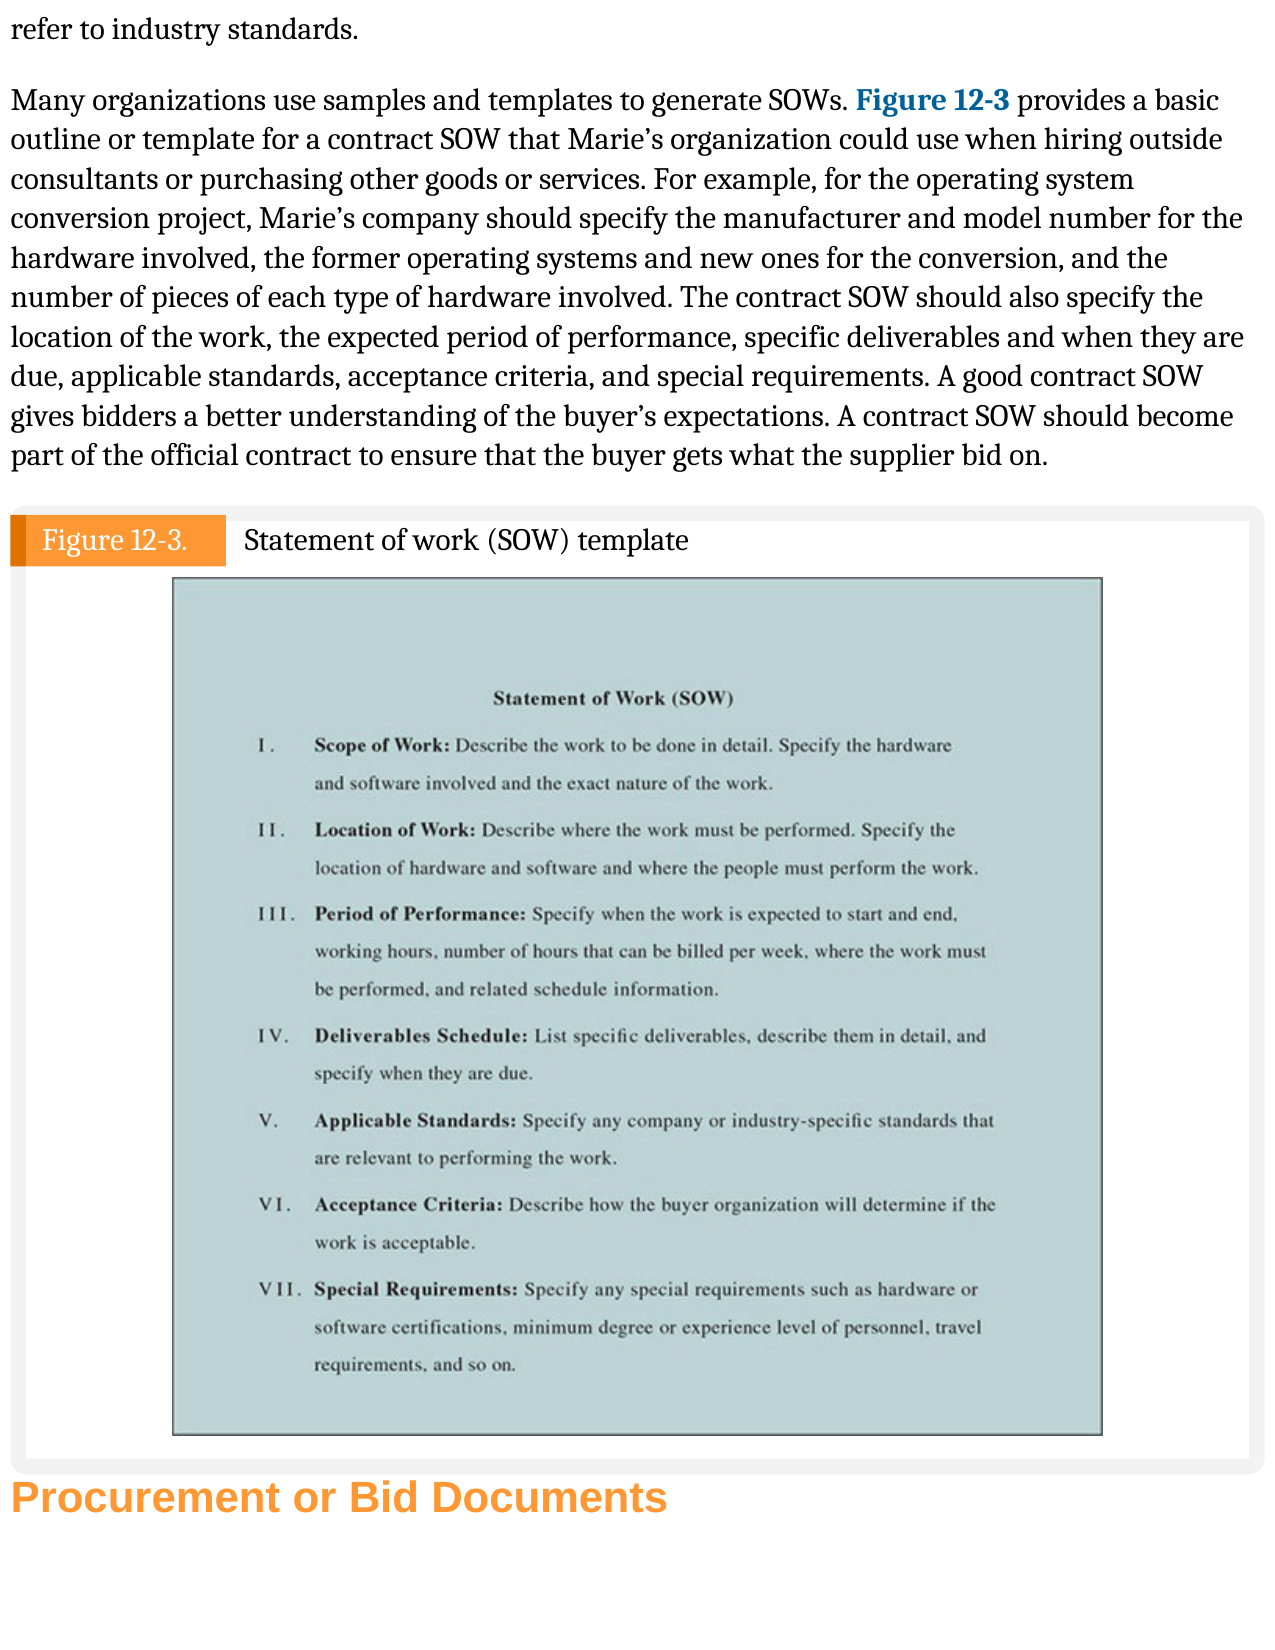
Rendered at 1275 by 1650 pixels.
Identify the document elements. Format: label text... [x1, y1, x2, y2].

text Many organizations use samples and templates to generate SOWs. Figure 12-3 provides a basic outline or template for a contract SOW that Marie’s organization could use when hiring outside consultants or purchasing other goods or services. For example, for the operating system conversion project, Marie’s company should specify the manufacturer and model number for the hardware involved, the former operating systems and new ones for the conversion, and the number of pieces of each type of hardware involved. The contract SOW should also specify the location of the work, the expected period of performance, specific deliverables and when they are due, applicable standards, acceptance criteria, and special requirements. A good contract SOW gives bidders a better understanding of the buyer’s expectations. A contract SOW should become part of the official contract to ensure that the buyer gets what the supplier bid on. [10, 82, 1247, 473]
subtitle Procurement or Bid Documents [10, 1471, 1275, 1521]
text Figure 12-3. Statement of work (SOW) template [42, 523, 1275, 558]
picture [172, 577, 1103, 1436]
text refer to industry standards. [10, 11, 1275, 47]
